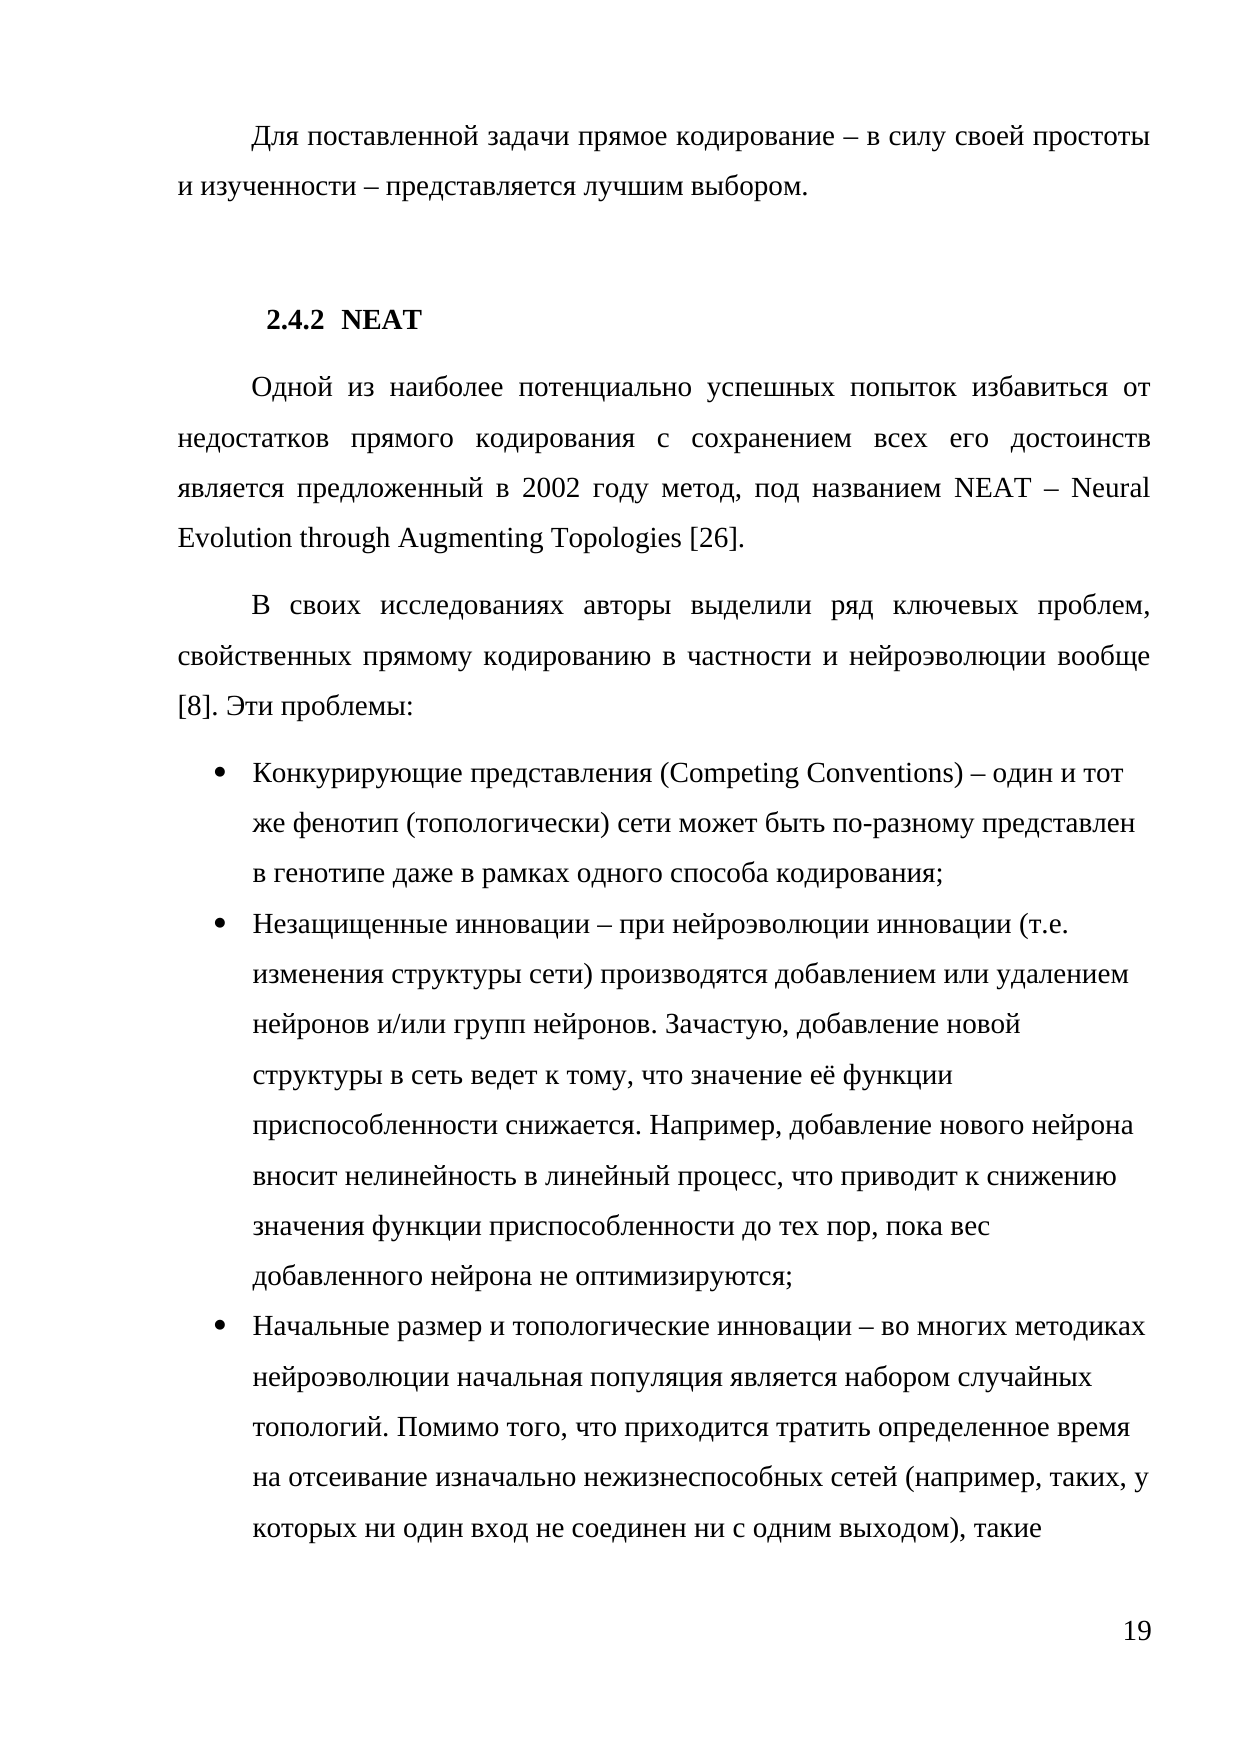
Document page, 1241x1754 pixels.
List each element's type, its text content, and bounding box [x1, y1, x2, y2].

list Незащищенные инновации – при нейроэволюции инновации (т.е. изменения структуры сети) производятся добавлением или удалением нейронов и/или групп нейронов. Зачастую, добавление новой структуры в сеть ведет к тому, что значение её функции приспособленности снижается. Например, добавление нового нейрона вносит нелинейность в линейный процесс, что приводит к снижению значения функции приспособленности до тех пор, пока вес добавленного нейрона не оптимизируются; [215, 906, 1152, 1292]
list Конкурирующие представления (Competing Conventions) – один и тот же фенотип (топологически) сети может быть по-разному представлен в генотипе даже в рамках одного способа кодирования; [215, 755, 1152, 889]
text Одной из наиболее потенциально успешных попыток избавиться от недостатков прямого кодирования с сохранением всех его достоинств является предложенный в 2002 году метод, под названием NEAT – Neural Evolution through Augmenting Topologies [26]. [177, 369, 1152, 554]
text В своих исследованиях авторы выделили ряд ключевых проблем, свойственных прямому кодированию в частности и нейроэволюции вообще [8]. Эти проблемы: [177, 587, 1152, 721]
list NEAT [266, 302, 1152, 336]
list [215, 1308, 1152, 1543]
text Для поставленной задачи прямое кодирование – в силу своей простоты и изученности – представляется лучшим выбором. [177, 118, 1152, 202]
